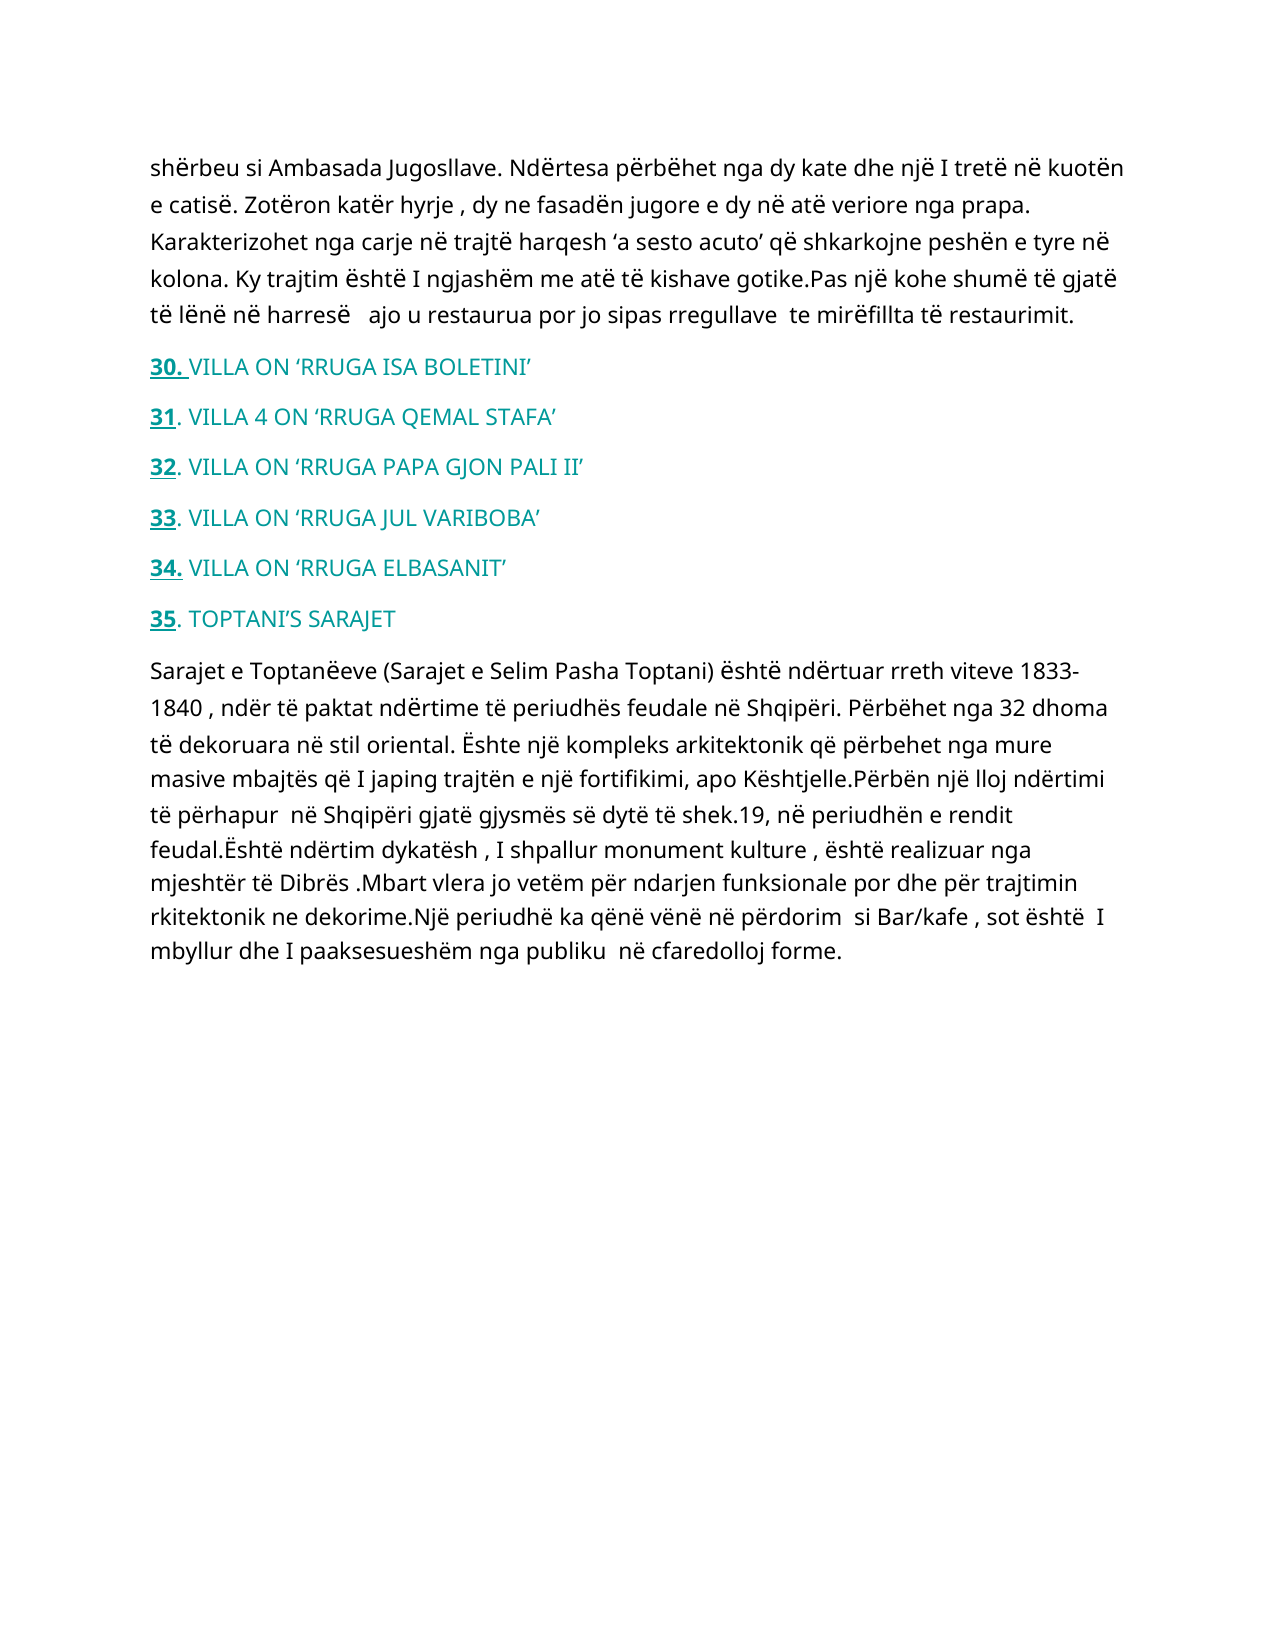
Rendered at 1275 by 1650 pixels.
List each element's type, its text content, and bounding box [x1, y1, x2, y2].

text 32. VILLA ON ‘RRUGA PAPA GJON PALI II’ [150, 451, 1125, 483]
text 31. VILLA 4 ON ‘RRUGA QEMAL STAFA’ [150, 401, 1125, 432]
text 34. VILLA ON ‘RRUGA ELBASANIT’ [150, 552, 1125, 583]
text 30. VILLA ON ‘RRUGA ISA BOLETINI’ [150, 351, 1125, 382]
text 35. TOPTANI’S SARAJET [150, 603, 1125, 634]
text Sarajet e Toptanëeve (Sarajet e Selim Pasha Toptani) është ndërtuar rreth viteve 1833-1840 , ndër të paktat ndërtime të periudhës feudale në Shqipëri. Përbëhet nga 32 dhoma të dekoruara në stil oriental. Ështe një kompleks arkitektonik që përbehet nga mure masive mbajtës që I japing trajtën e një fortifikimi, apo Kështjelle.Përbën një lloj ndërtimi të përhapur në Shqipëri gjatë gjysmës së dytë të shek.19, në periudhën e rendit feudal.Është ndërtim dykatësh , I shpallur monument kulture , është realizuar nga mjeshtër të Dibrës .Mbart vlera jo vetëm për ndarjen funksionale por dhe për trajtimin rkitektonik ne dekorime.Një periudhë ka qënë vënë në përdorim si Bar/kafe , sot është I mbyllur dhe I paaksesueshëm nga publiku në cfaredolloj forme. [150, 653, 1125, 966]
text 33. VILLA ON ‘RRUGA JUL VARIBOBA’ [150, 502, 1125, 533]
